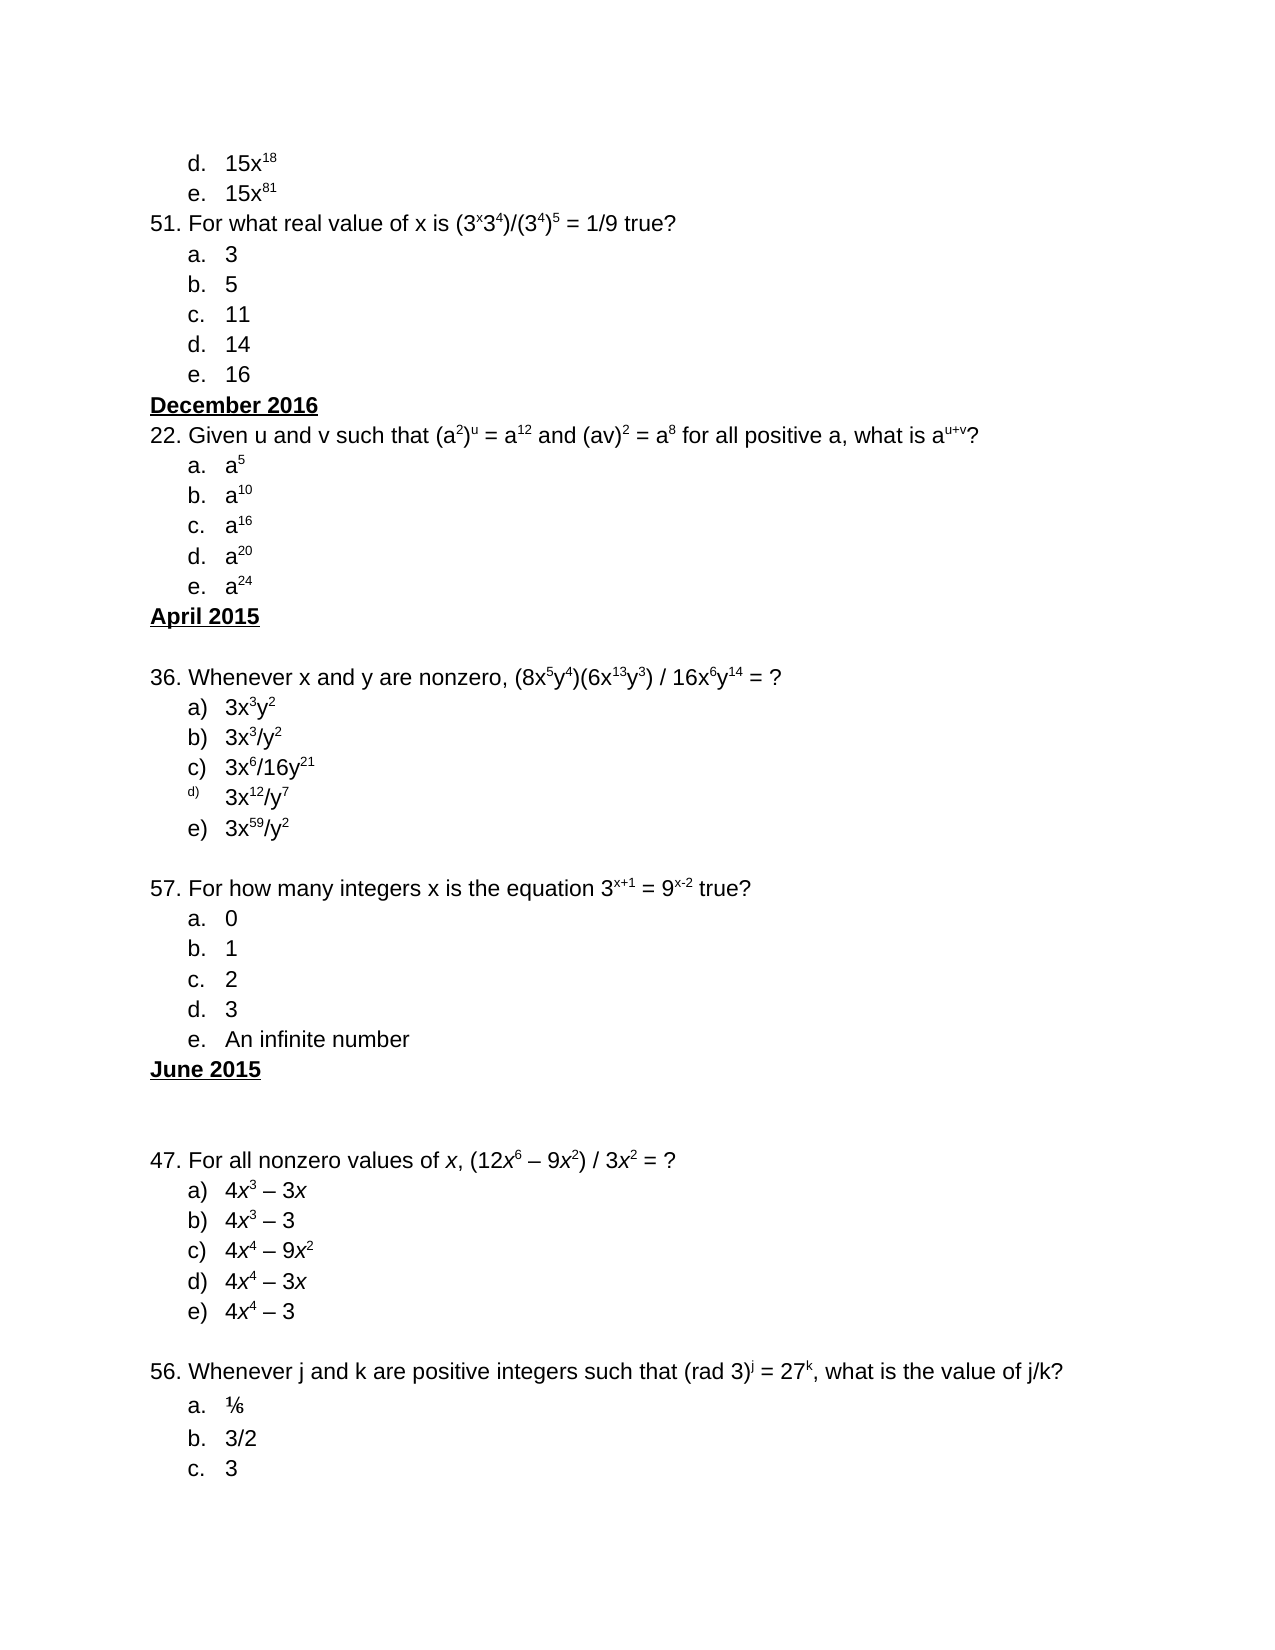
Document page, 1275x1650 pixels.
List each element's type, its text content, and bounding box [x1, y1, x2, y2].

list 3x3/y2 [187, 724, 1125, 750]
list An infinite number [187, 1026, 1125, 1052]
list 14 [187, 331, 1125, 358]
text 51. For what real value of x is (3x34)/(34)5 = 1/9 true? [150, 210, 1125, 237]
list a10 [187, 482, 1125, 509]
list 3/2 [187, 1424, 1125, 1451]
text April 2015 [150, 603, 1125, 629]
list 3x12/y7 [187, 784, 1125, 811]
list 3 [187, 1455, 1125, 1481]
text 22. Given u and v such that (a2)u = a12 and (av)2 = a8 for all positive a, what is au+v? [150, 422, 1125, 448]
list 3x3y2 [187, 694, 1125, 720]
list a16 [187, 512, 1125, 539]
text 56. Whenever j and k are positive integers such that (rad 3)j = 27k, what is the value of j/k? [150, 1358, 1125, 1385]
list 3x6/16y21 [187, 754, 1125, 781]
list 5 [187, 271, 1125, 297]
list 4x3 – 3 [187, 1207, 1125, 1234]
list 16 [187, 361, 1125, 388]
list 3x59/y2 [187, 814, 1125, 841]
list 3 [187, 996, 1125, 1022]
list a5 [187, 452, 1125, 478]
text 36. Whenever x and y are nonzero, (8x5y4)(6x13y3) / 16x6y14 = ? [150, 663, 1125, 690]
list 4x3 – 3x [187, 1177, 1125, 1203]
list ⅙ [187, 1388, 1125, 1420]
list a20 [187, 543, 1125, 569]
list 1 [187, 935, 1125, 962]
list 0 [187, 905, 1125, 932]
list 15x18 [187, 150, 1125, 176]
text December 2016 [150, 392, 1125, 418]
text 57. For how many integers x is the equation 3x+1 = 9x-2 true? [150, 875, 1125, 901]
list 15x81 [187, 180, 1125, 207]
list 4x4 – 3 [187, 1298, 1125, 1324]
list 2 [187, 966, 1125, 992]
text June 2015 [150, 1056, 1125, 1083]
list 4x4 – 3x [187, 1268, 1125, 1294]
text 47. For all nonzero values of x, (12x6 – 9x2) / 3x2 = ? [150, 1147, 1125, 1173]
list 3 [187, 241, 1125, 267]
list a24 [187, 573, 1125, 599]
list 4x4 – 9x2 [187, 1237, 1125, 1264]
list 11 [187, 301, 1125, 327]
